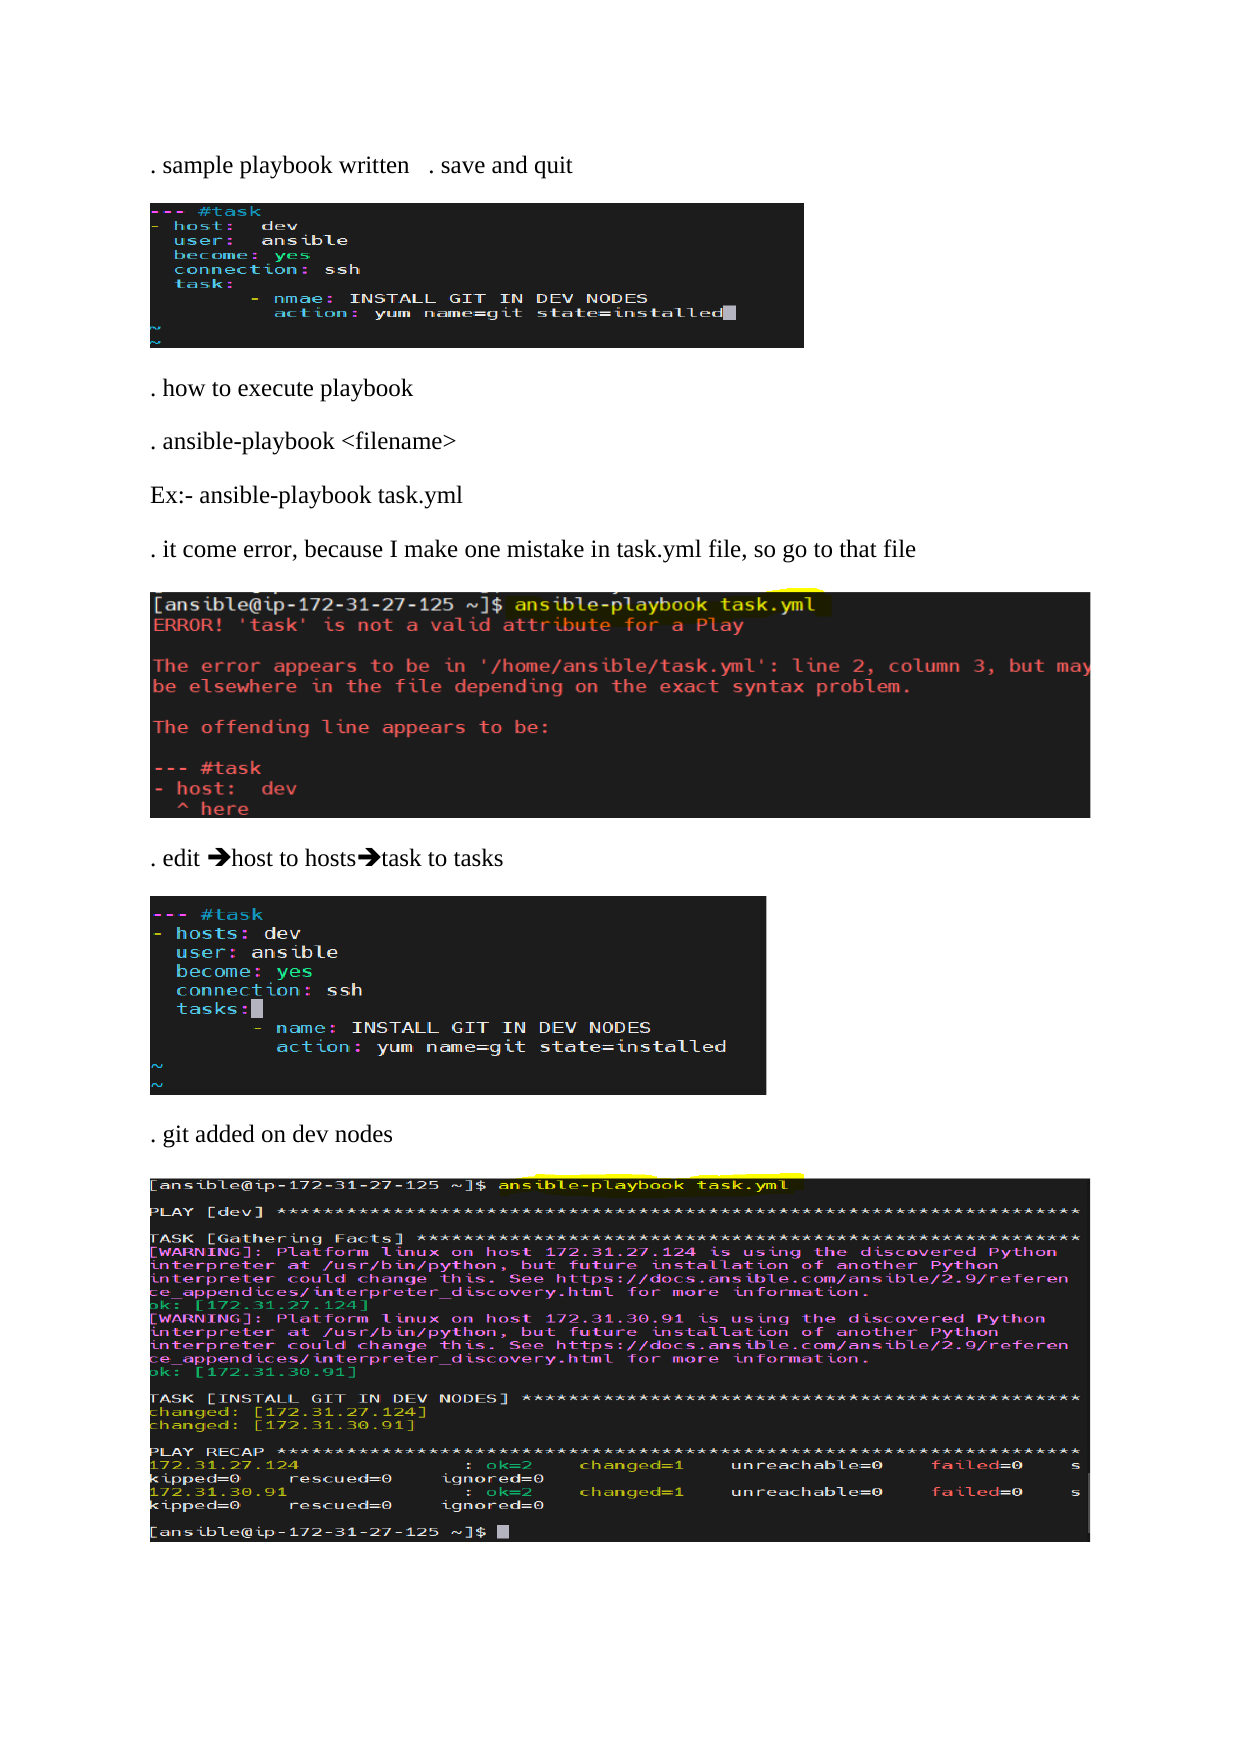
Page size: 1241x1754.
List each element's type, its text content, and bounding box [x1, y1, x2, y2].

picture [150, 1173, 1091, 1542]
text . edit host to hoststask to tasks [150, 843, 1090, 872]
text . git added on dev nodes [150, 1119, 1090, 1148]
text . sample playbook written . save and quit [150, 150, 1090, 179]
text . ansible-playbook <filename> [150, 426, 1090, 455]
text Ex:- ansible-playbook task.yml [150, 480, 1090, 509]
text . it come error, because I make one mistake in task.yml file, so go to that file [150, 534, 1090, 563]
text . how to execute playbook [150, 373, 1090, 401]
picture [150, 588, 1091, 818]
picture [150, 203, 804, 348]
picture [150, 896, 767, 1095]
